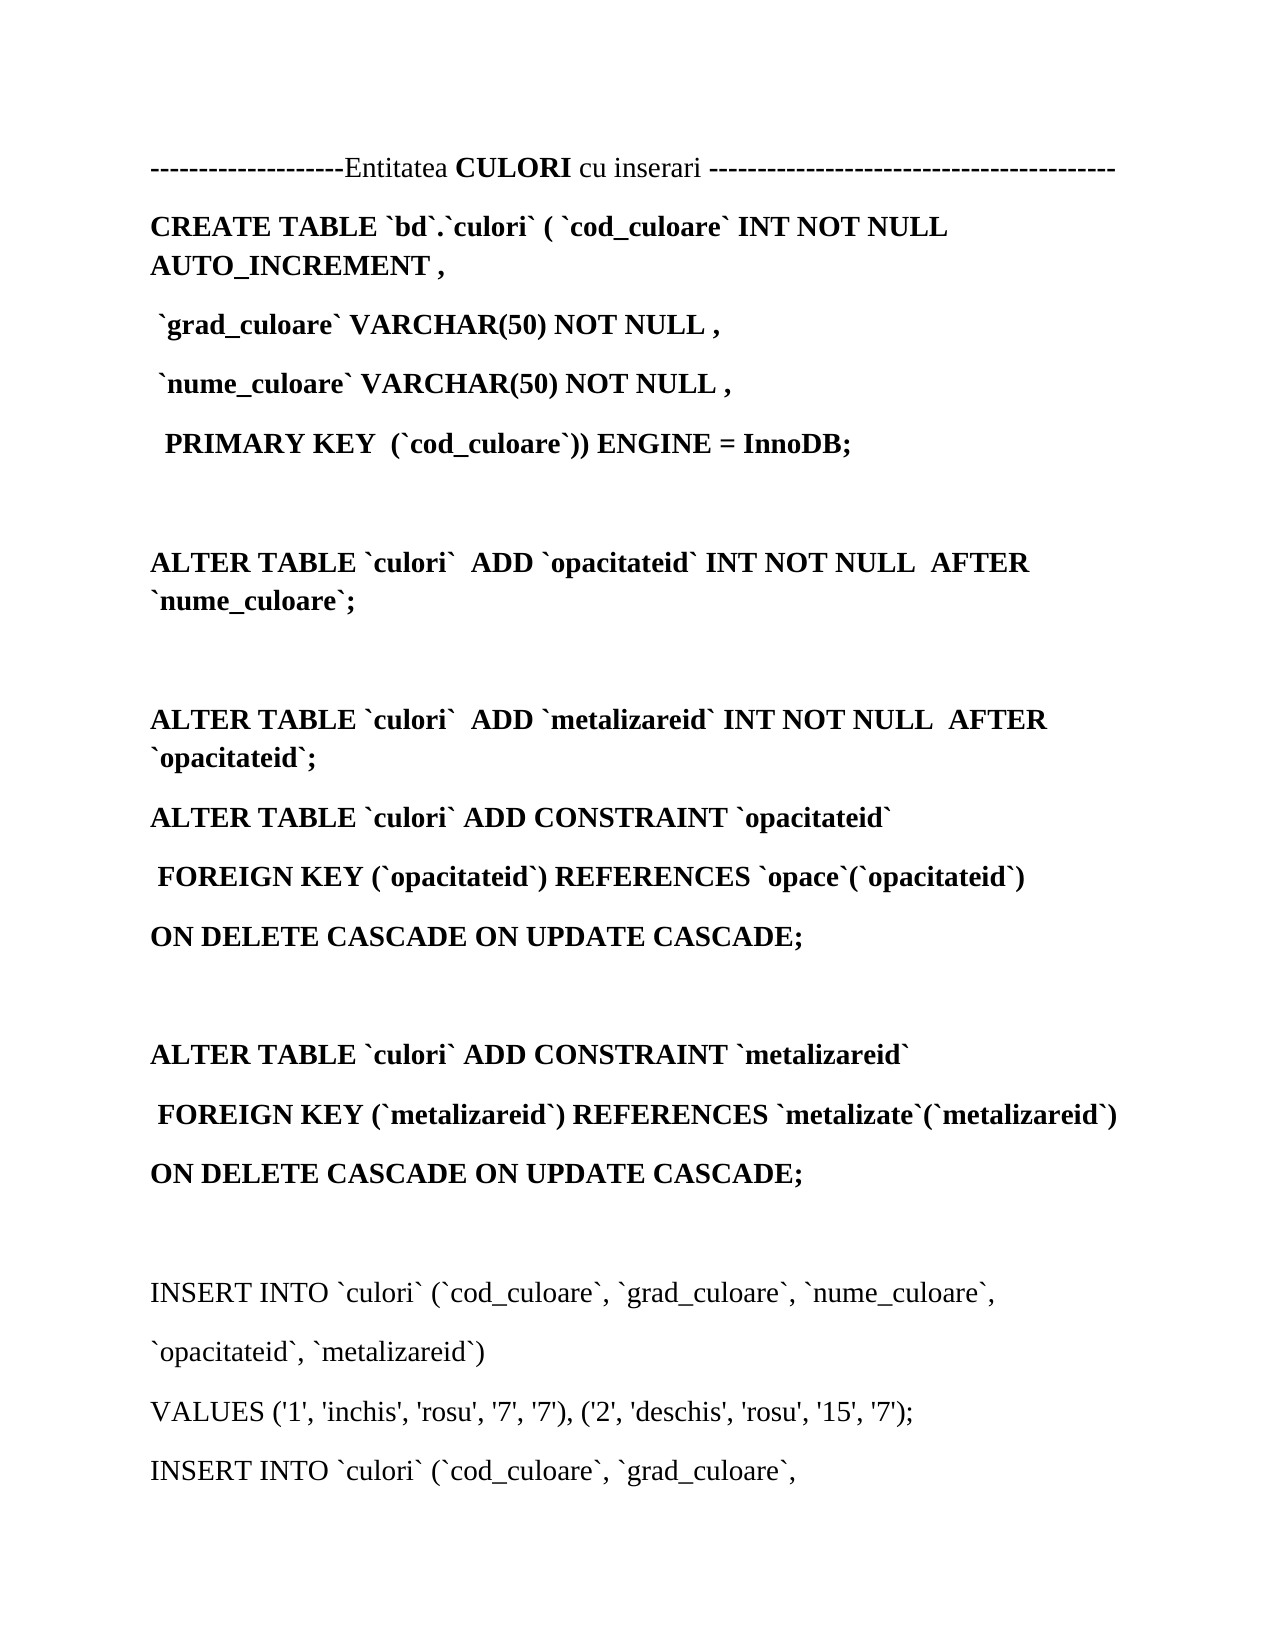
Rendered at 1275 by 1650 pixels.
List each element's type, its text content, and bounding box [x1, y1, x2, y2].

text CREATE TABLE `bd`.`culori` ( `cod_culoare` INT NOT NULL AUTO_INCREMENT , [150, 209, 1125, 281]
text INSERT INTO `culori` (`cod_culoare`, `grad_culoare`, `nume_culoare`, [150, 1275, 1125, 1308]
text `grad_culoare` VARCHAR(50) NOT NULL , [150, 307, 1125, 341]
text ALTER TABLE `culori` ADD `metalizareid` INT NOT NULL AFTER `opacitateid`; [150, 702, 1125, 774]
text ALTER TABLE `culori` ADD CONSTRAINT `opacitateid` [150, 800, 1125, 833]
text ON DELETE CASCADE ON UPDATE CASCADE; [150, 1156, 1125, 1190]
text VALUES ('1', 'inchis', 'rosu', '7', '7'), ('2', 'deschis', 'rosu', '15', '7'); [150, 1394, 1125, 1427]
text ON DELETE CASCADE ON UPDATE CASCADE; [150, 919, 1125, 952]
text ALTER TABLE `culori` ADD `opacitateid` INT NOT NULL AFTER `nume_culoare`; [150, 545, 1125, 617]
text PRIMARY KEY (`cod_culoare`)) ENGINE = InnoDB; [150, 426, 1125, 459]
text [150, 1453, 1125, 1487]
text `nume_culoare` VARCHAR(50) NOT NULL , [150, 367, 1125, 400]
text ALTER TABLE `culori` ADD CONSTRAINT `metalizareid` [150, 1037, 1125, 1071]
text `opacitateid`, `metalizareid`) [150, 1334, 1125, 1368]
text FOREIGN KEY (`metalizareid`) REFERENCES `metalizate`(`metalizareid`) [150, 1097, 1125, 1130]
text --------------------Entitatea CULORI cu inserari ------------------------------------------ [150, 150, 1125, 183]
text FOREIGN KEY (`opacitateid`) REFERENCES `opace`(`opacitateid`) [150, 859, 1125, 893]
